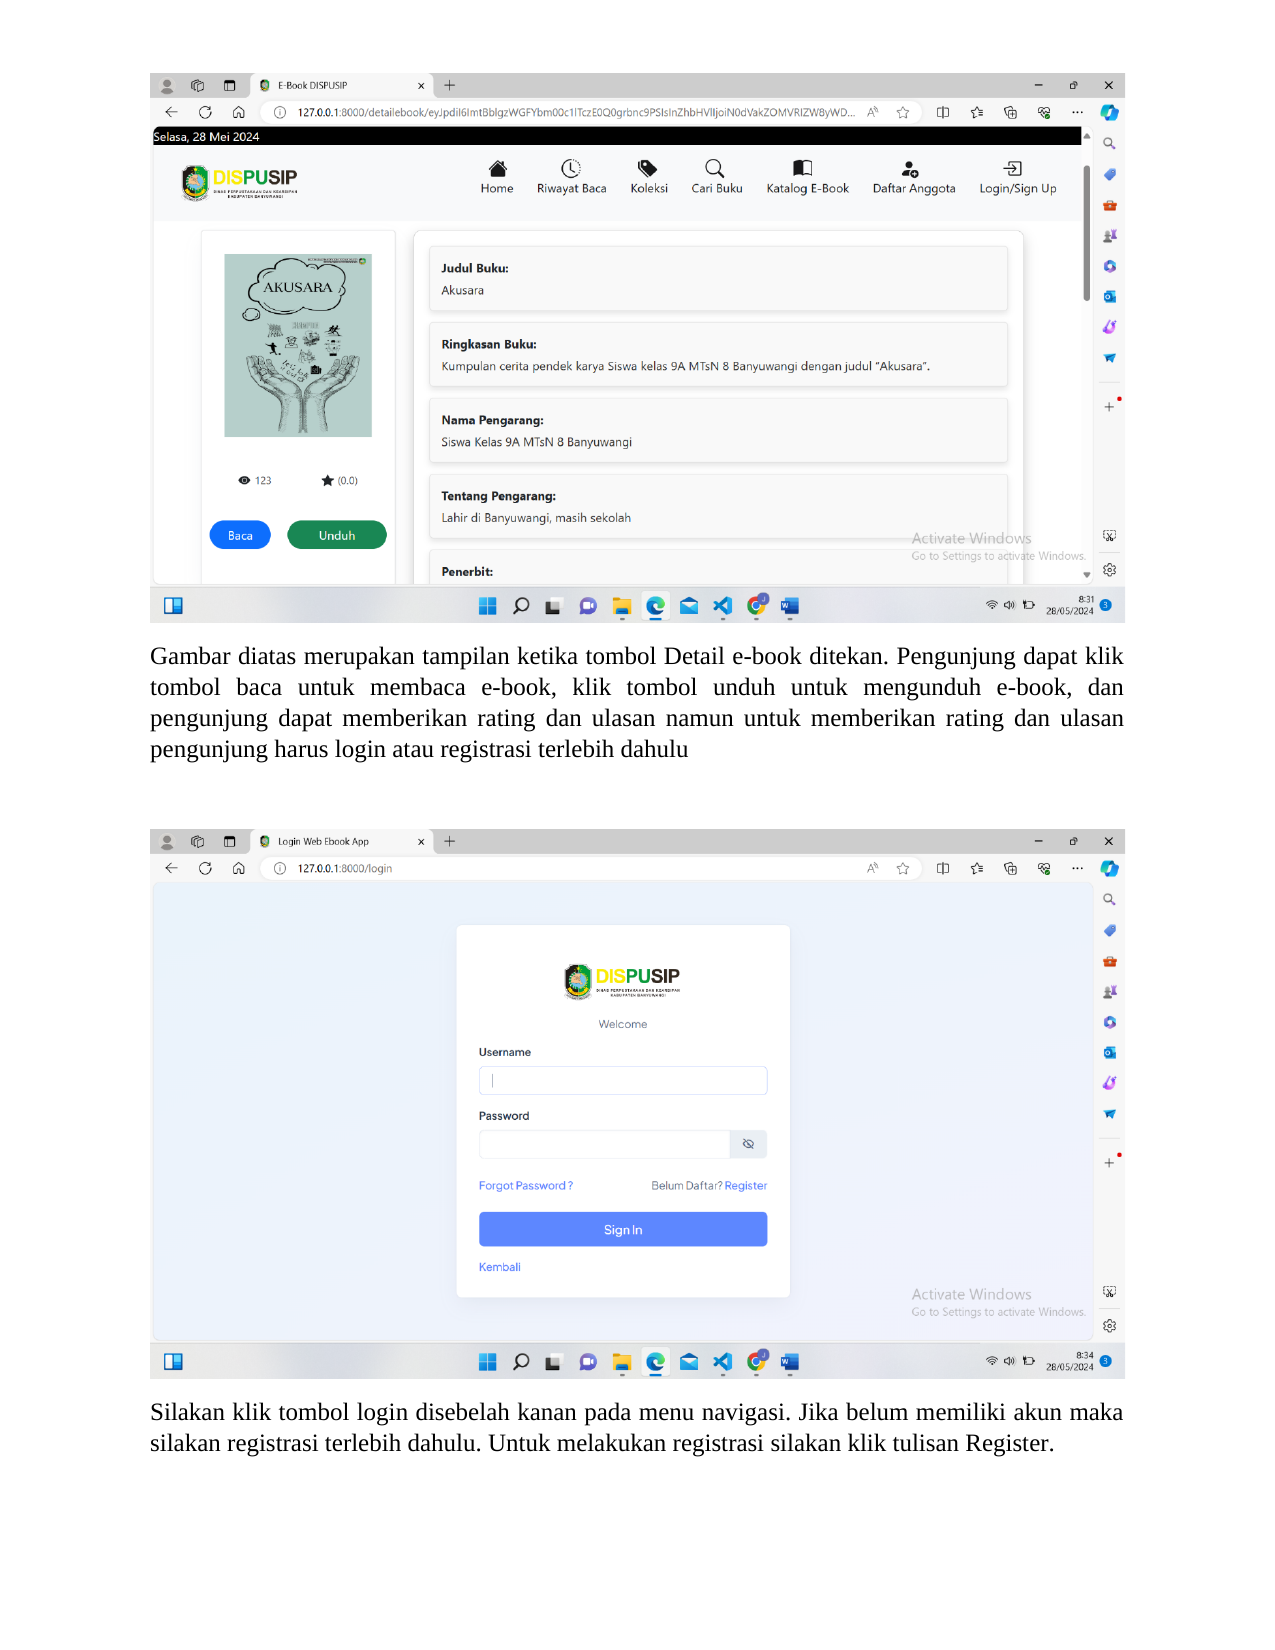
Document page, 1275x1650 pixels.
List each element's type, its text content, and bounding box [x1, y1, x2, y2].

picture [150, 73, 1125, 623]
picture [150, 829, 1125, 1379]
text Silakan klik tombol login disebelah kanan pada menu navigasi. Jika belum memiliki akun maka silakan registrasi terlebih dahulu. Untuk melakukan registrasi silakan klik tulisan Register. [150, 1397, 1125, 1457]
text Gambar diatas merupakan tampilan ketika tombol Detail e-book ditekan. Pengunjung dapat klik tombol baca untuk membaca e-book, klik tombol unduh untuk mengunduh e-book, dan pengunjung dapat memberikan rating dan ulasan namun untuk memberikan rating dan ulasan pengunjung harus login atau registrasi terlebih dahulu [150, 641, 1125, 763]
